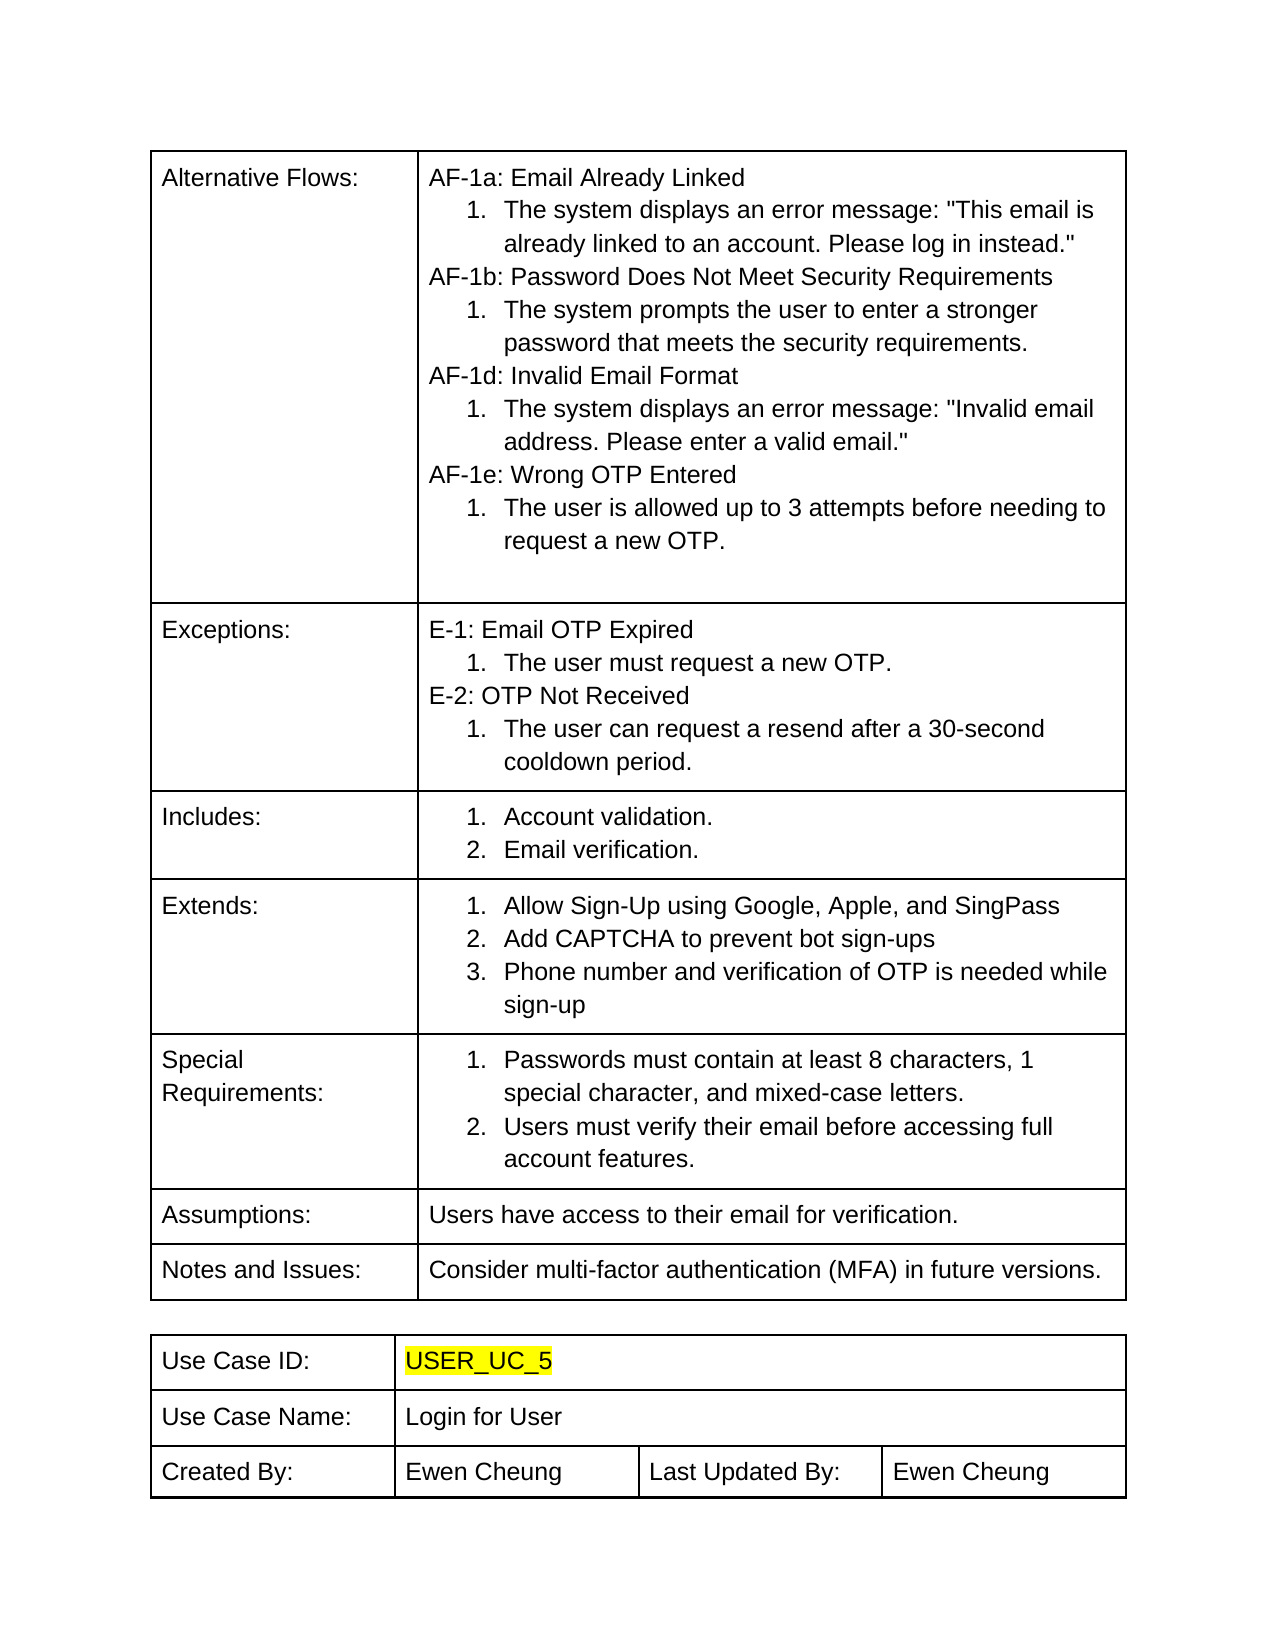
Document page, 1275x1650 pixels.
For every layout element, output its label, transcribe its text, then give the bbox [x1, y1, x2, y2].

table_cell Special Requirements: [152, 1035, 417, 1187]
table_cell Ewen Cheung [396, 1447, 638, 1496]
table_cell Notes and Issues: [152, 1245, 417, 1298]
table_cell Allow Sign-Up using Google, Apple, and SingPass Add CAPTCHA to prevent bot sign-ups Phone number and verification of OTP is needed while sign-up [419, 880, 1125, 1033]
table_cell Consider multi-factor authentication (MFA) in future versions. [419, 1245, 1125, 1298]
table_header Use Case ID: [152, 1336, 394, 1389]
table_cell Exceptions: [152, 604, 417, 790]
table_cell Account validation. Email verification. [419, 792, 1125, 878]
table_cell Passwords must contain at least 8 characters, 1 special character, and mixed-case letters. Users must verify their email before accessing full account features. [419, 1035, 1125, 1187]
table_cell Ewen Cheung [883, 1447, 1125, 1496]
table_cell Use Case Name: [152, 1391, 394, 1445]
table_cell Users have access to their email for verification. [419, 1190, 1125, 1243]
table_cell Created By: [152, 1447, 394, 1496]
table_cell E-1: Email OTP Expired The user must request a new OTP. E-2: OTP Not Received The user can request a resend after a 30-second cooldown period. [419, 604, 1125, 790]
table_cell Alternative Flows: [152, 152, 417, 602]
table_cell Login for User [396, 1391, 1125, 1445]
table_cell Assumptions: [152, 1190, 417, 1243]
table_cell Extends: [152, 880, 417, 1033]
table_cell AF-1a: Email Already Linked The system displays an error message: "This email is already linked to an account. Please log in instead." AF-1b: Password Does Not Meet Security Requirements The system prompts the user to enter a stronger password that meets the security requirements. AF-1d: Invalid Email Format The system displays an error message: "Invalid email address. Please enter a valid email." AF-1e: Wrong OTP Entered The user is allowed up to 3 attempts before needing to request a new OTP. [419, 152, 1125, 602]
table_cell Last Updated By: [640, 1447, 881, 1496]
table_cell Includes: [152, 792, 417, 878]
table_header USER_UC_5 [396, 1336, 1125, 1389]
